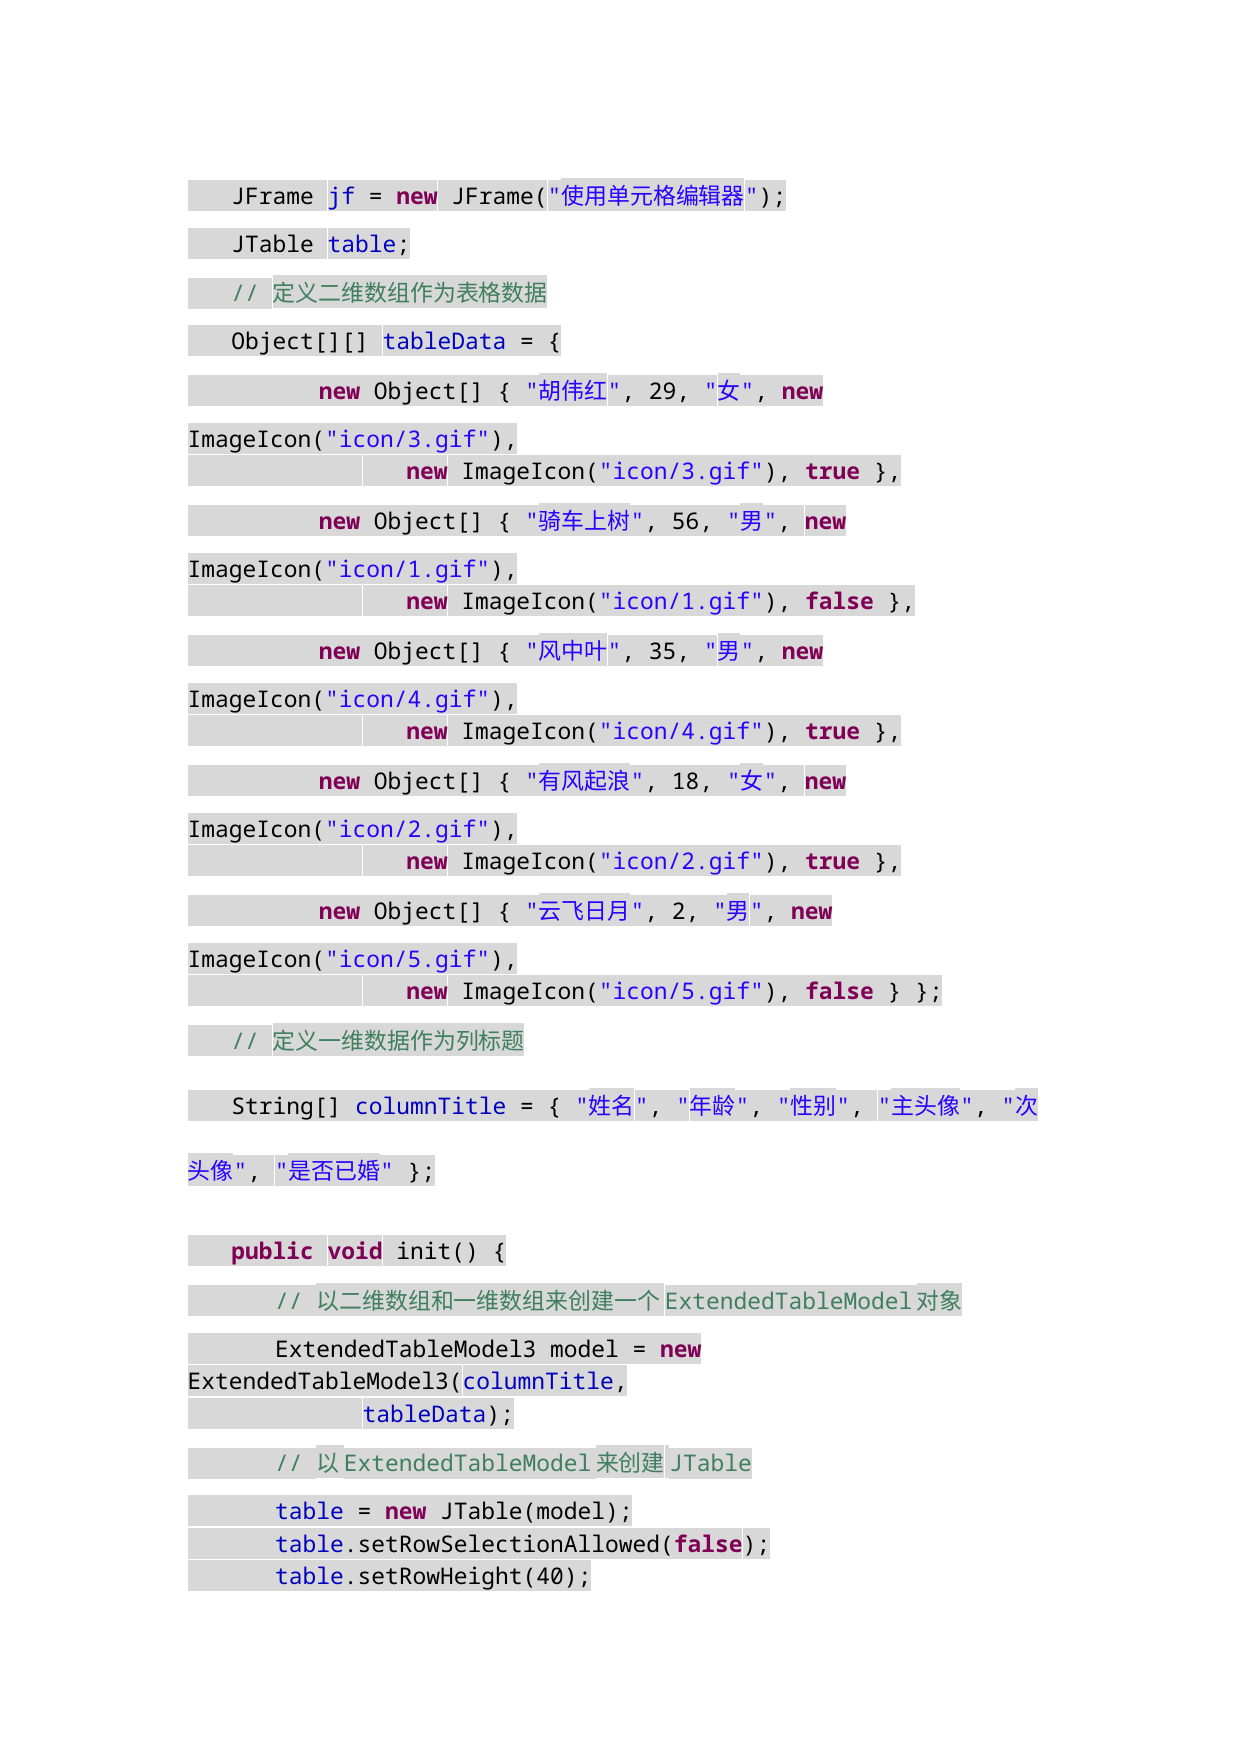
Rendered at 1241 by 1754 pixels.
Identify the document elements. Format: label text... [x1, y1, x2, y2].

text table.setRowHeight(40); [187, 1559, 1053, 1592]
text new Object[] { "风中叶", 35, "男", new ImageIcon("icon/4.gif"), [187, 617, 1053, 714]
text new ImageIcon("icon/3.gif"), true }, [187, 454, 1053, 487]
text String[] columnTitle = { "姓名", "年龄", "性别", "主头像", "次头像", "是否已婚" }; [187, 1072, 1053, 1202]
text table = new JTable(model); [187, 1494, 1053, 1527]
text // 以ExtendedTableModel来创建JTable [187, 1429, 1053, 1494]
text new Object[] { "云飞日月", 2, "男", new ImageIcon("icon/5.gif"), [187, 877, 1053, 974]
text // 以二维数组和一维数组来创建一个ExtendedTableModel对象 [187, 1267, 1053, 1332]
text new ImageIcon("icon/2.gif"), true }, [187, 844, 1053, 877]
text tableData); [187, 1397, 1053, 1429]
text JFrame jf = new JFrame("使用单元格编辑器"); [187, 162, 1053, 227]
text ExtendedTableModel3 model = new ExtendedTableModel3(columnTitle, [187, 1332, 1053, 1397]
text public void init() { [187, 1234, 1053, 1267]
text // 定义二维数组作为表格数据 [187, 259, 1053, 324]
text table.setRowSelectionAllowed(false); [187, 1527, 1053, 1559]
text new ImageIcon("icon/4.gif"), true }, [187, 714, 1053, 747]
text Object[][] tableData = { [187, 324, 1053, 357]
text JTable table; [187, 227, 1053, 259]
text new Object[] { "胡伟红", 29, "女", new ImageIcon("icon/3.gif"), [187, 357, 1053, 454]
text new ImageIcon("icon/5.gif"), false } }; [187, 974, 1053, 1007]
text new ImageIcon("icon/1.gif"), false }, [187, 584, 1053, 617]
text new Object[] { "有风起浪", 18, "女", new ImageIcon("icon/2.gif"), [187, 747, 1053, 844]
text new Object[] { "骑车上树", 56, "男", new ImageIcon("icon/1.gif"), [187, 487, 1053, 584]
text // 定义一维数据作为列标题 [187, 1007, 1053, 1072]
